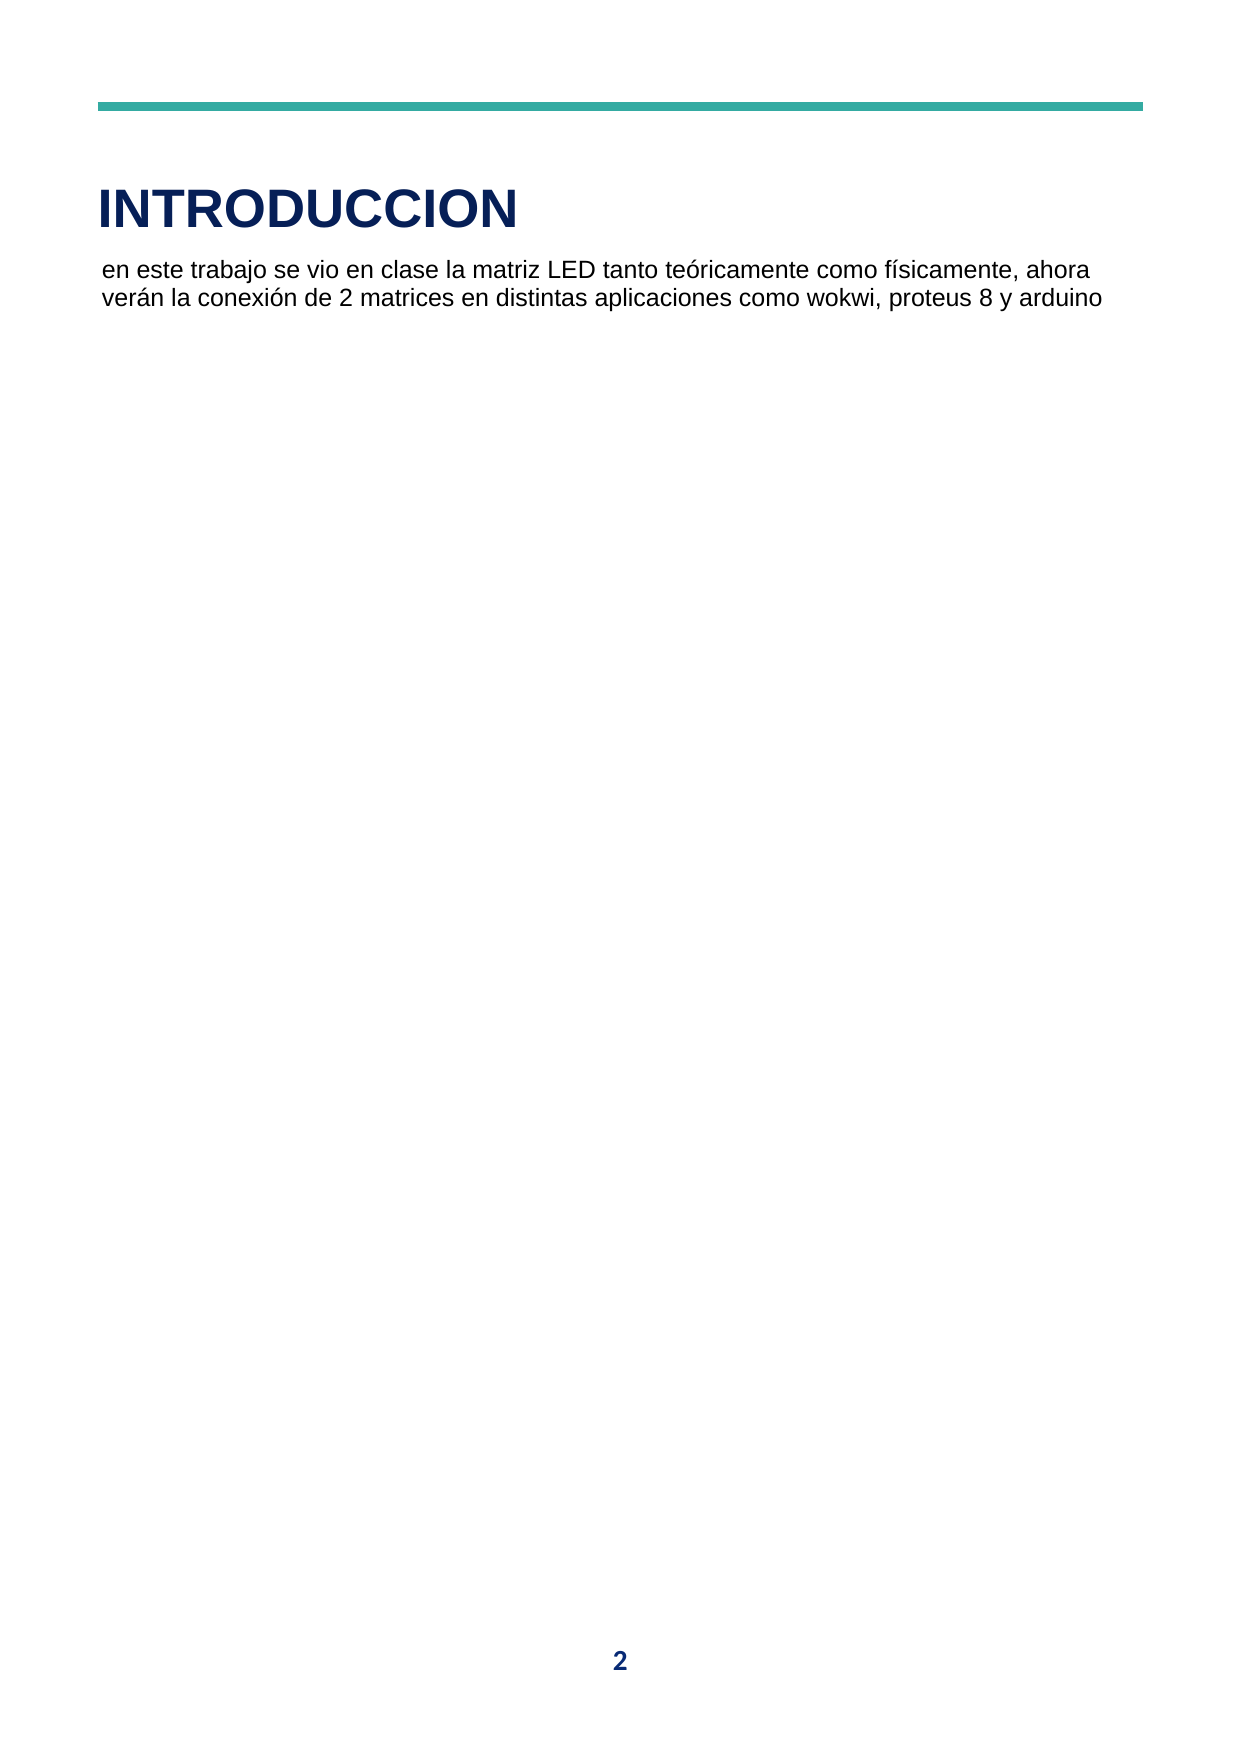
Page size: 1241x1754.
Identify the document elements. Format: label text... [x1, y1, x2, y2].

subtitle INTRODUCCION [97, 177, 1143, 239]
table_header en este trabajo se vio en clase la matriz LED tanto teóricamente como físicamente, ahora verán la conexión de 2 matrices en distintas aplicaciones como wokwi, proteus 8 y arduino [102, 255, 1143, 624]
